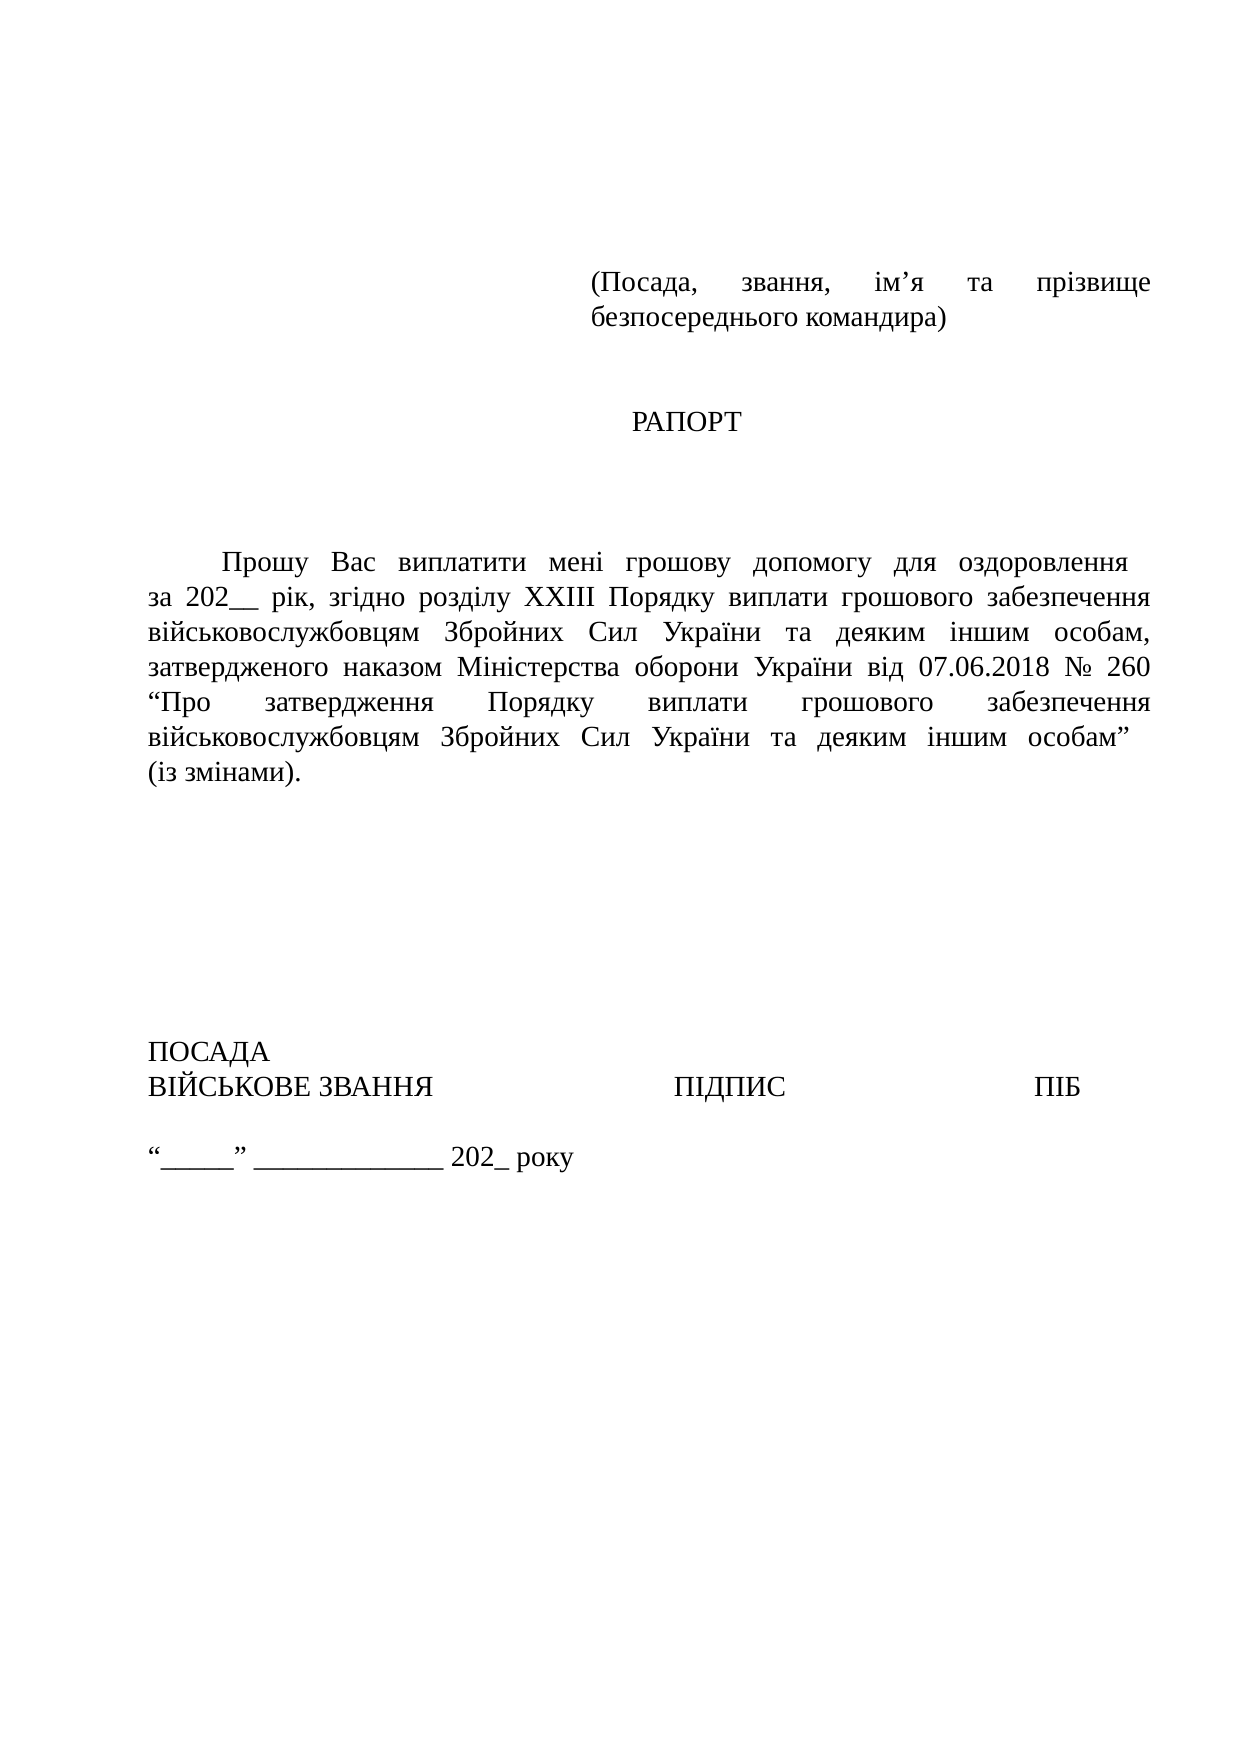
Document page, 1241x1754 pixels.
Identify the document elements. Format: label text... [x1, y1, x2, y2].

text (Посада, звання, ім’я та прізвище безпосереднього командира) [591, 263, 1152, 333]
text “_____” _____________ 202_ року [148, 1138, 1152, 1173]
text ПОСАДА [148, 1033, 1152, 1068]
text РАПОРТ [148, 403, 1152, 438]
text Прошу Вас виплатити мені грошову допомогу для оздоровлення за 202__ рік, згідно розділу ХХІІІ Порядку виплати грошового забезпечення військовослужбовцям Збройних Сил України та деяким іншим особам, затвердженого наказом Міністерства оборони України від 07.06.2018 № 260 “Про затвердження Порядку виплати грошового забезпечення військовослужбовцям Збройних Сил України та деяким іншим особам” (із змінами). [148, 543, 1152, 788]
text ВІЙСЬКОВЕ ЗВАННЯ ПІДПИС ПІБ [148, 1068, 1152, 1103]
